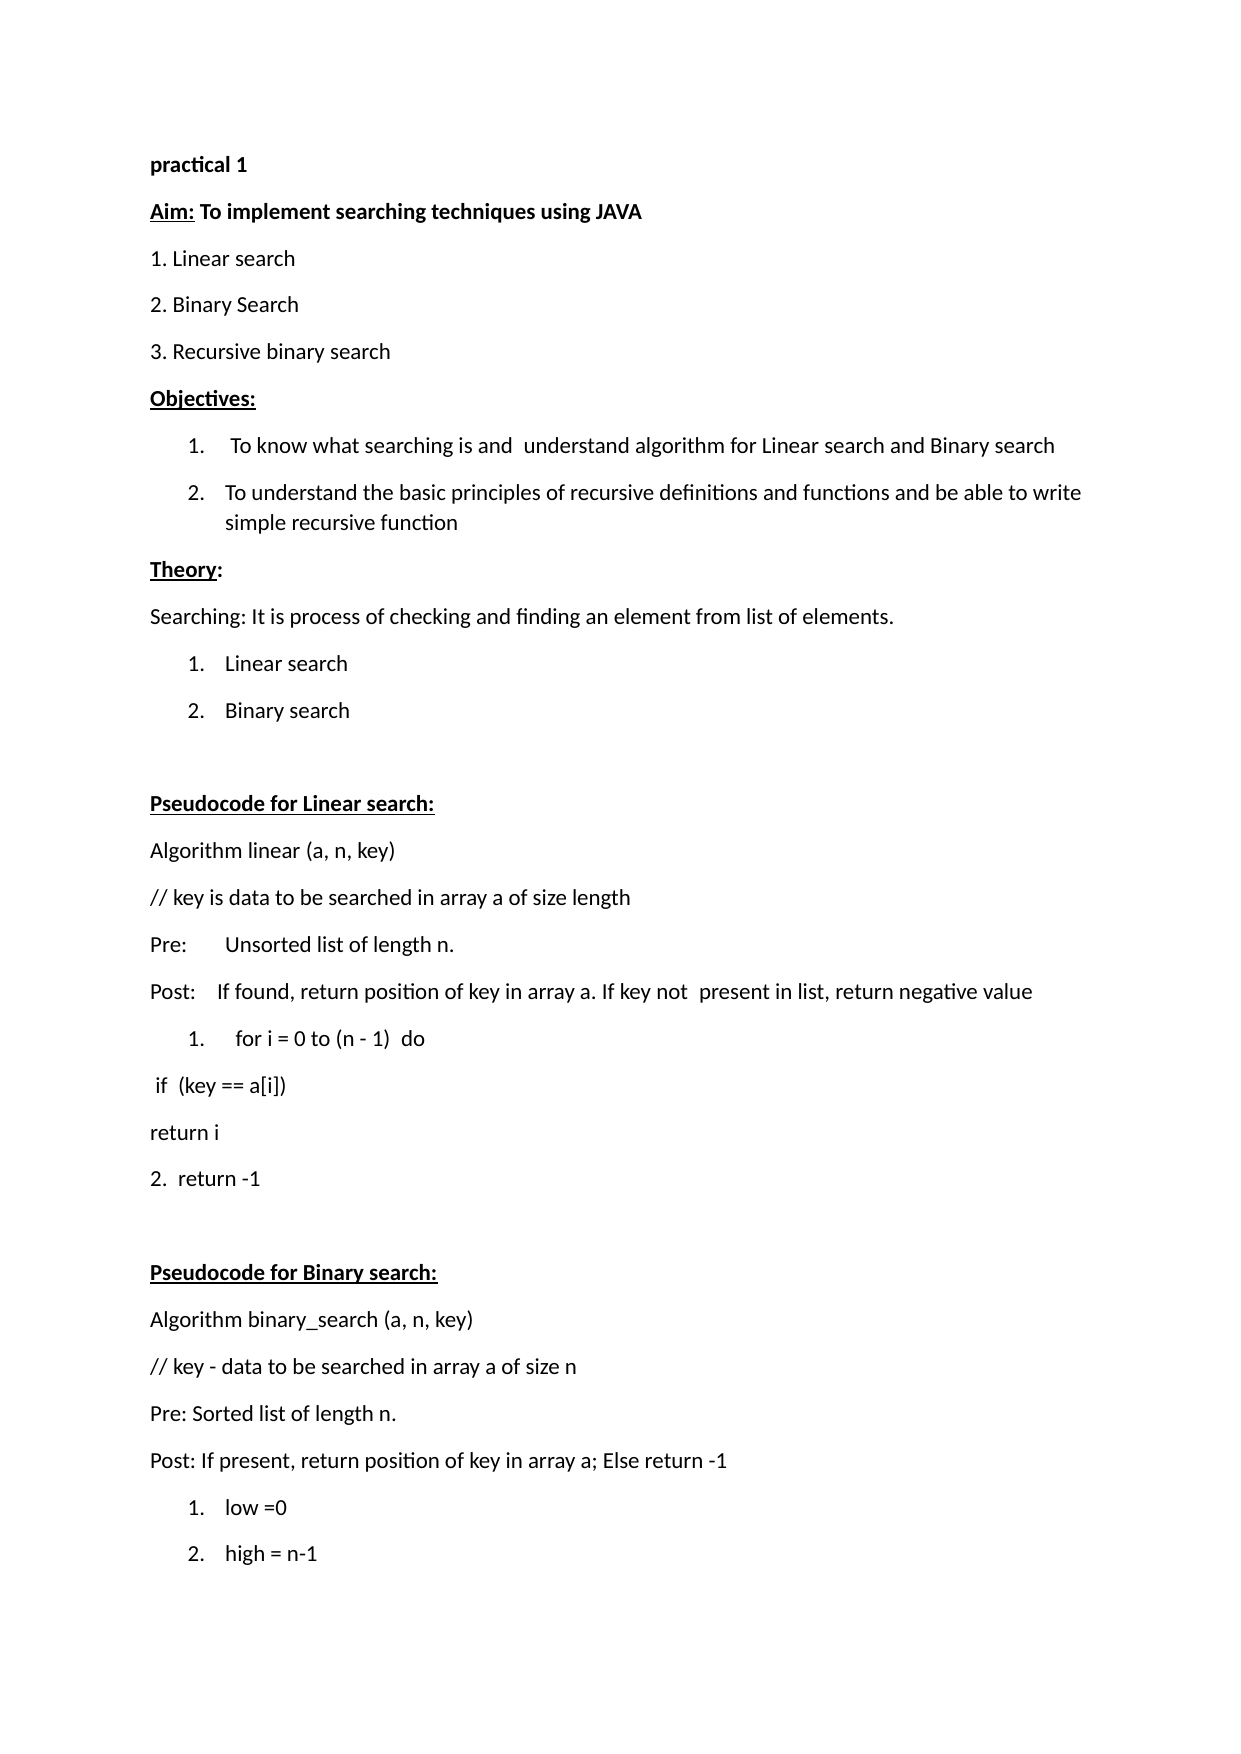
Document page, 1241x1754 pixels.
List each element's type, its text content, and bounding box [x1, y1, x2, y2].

text 3. Recursive binary search [150, 337, 1090, 366]
text Pre: Sorted list of length n. [150, 1399, 1090, 1427]
text Objectives: [150, 384, 1090, 412]
text Algorithm linear (a, n, key) [150, 836, 1090, 864]
text Post: If present, return position of key in array a; Else return -1 [150, 1446, 1090, 1474]
text Aim: To implement searching techniques using JAVA [150, 197, 1090, 225]
text practical 1 [150, 150, 1090, 178]
list To know what searching is and understand algorithm for Linear search and Binary search [187, 431, 1090, 459]
list Linear search [187, 649, 1090, 677]
text 2. return -1 [150, 1164, 1090, 1193]
text Pre: Unsorted list of length n. [150, 930, 1090, 958]
text // key is data to be searched in array a of size length [150, 883, 1090, 911]
text Algorithm binary_search (a, n, key) [150, 1305, 1090, 1333]
text Searching: It is process of checking and finding an element from list of elements. [150, 602, 1090, 630]
text Theory: [150, 555, 1090, 583]
text if (key == a[i]) [150, 1071, 1090, 1099]
text // key - data to be searched in array a of size n [150, 1352, 1090, 1380]
text Pseudocode for Linear search: [150, 789, 1090, 818]
list Binary search [187, 696, 1090, 724]
text 1. Linear search [150, 244, 1090, 272]
text return i [150, 1118, 1090, 1146]
text 2. Binary Search [150, 291, 1090, 319]
text Post: If found, return position of key in array a. If key not present in list, return negative value [150, 977, 1090, 1005]
list low =0 [187, 1493, 1090, 1521]
list high = n-1 [187, 1539, 1090, 1568]
list To understand the basic principles of recursive definitions and functions and be able to write simple recursive function [187, 478, 1090, 536]
list for i = 0 to (n - 1) do [187, 1024, 1090, 1052]
text Pseudocode for Binary search: [150, 1258, 1090, 1286]
